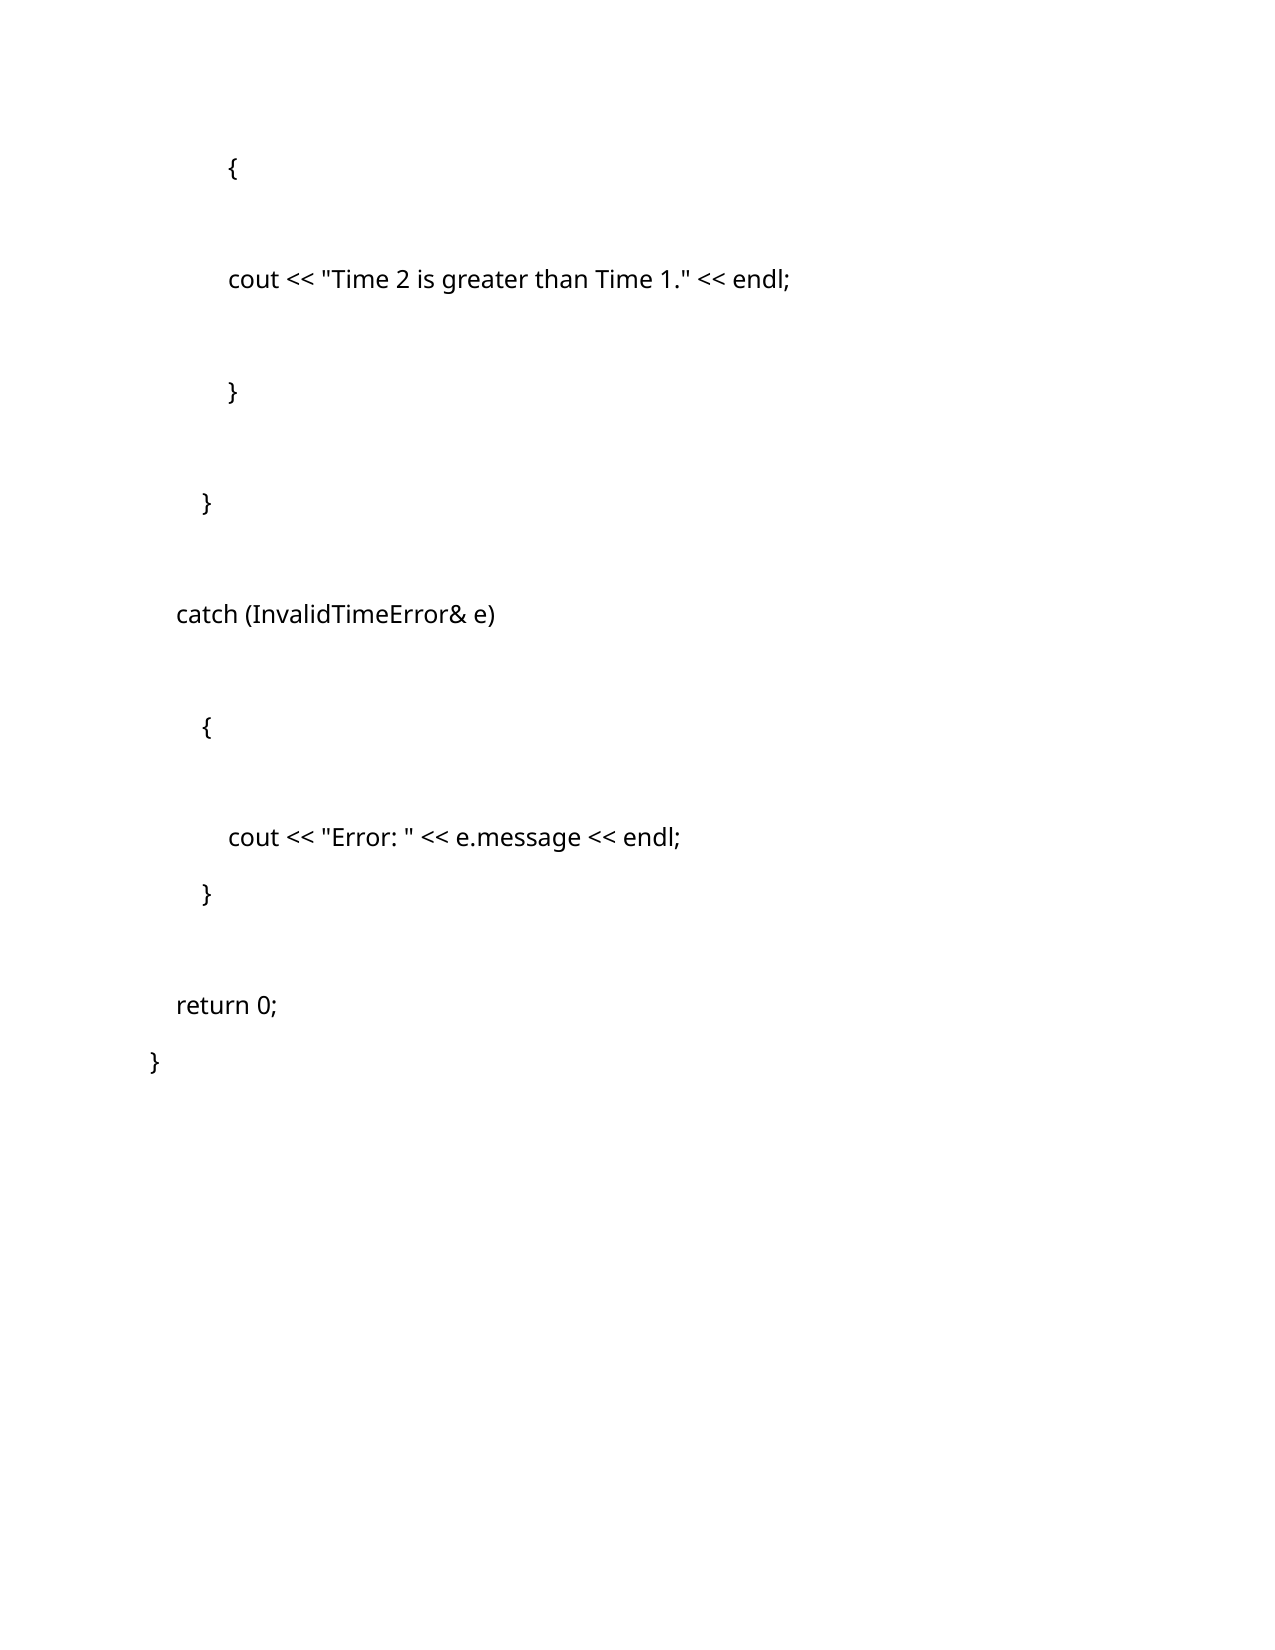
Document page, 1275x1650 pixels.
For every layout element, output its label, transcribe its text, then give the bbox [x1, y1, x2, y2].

text } [150, 373, 1125, 407]
text { [150, 708, 1125, 742]
text } [150, 1043, 1125, 1077]
text catch (InvalidTimeError& e) [150, 597, 1125, 631]
text { [150, 150, 1125, 184]
text } [150, 876, 1125, 910]
text } [150, 485, 1125, 519]
text cout << "Error: " << e.message << endl; [150, 820, 1125, 854]
text return 0; [150, 987, 1125, 1022]
text cout << "Time 2 is greater than Time 1." << endl; [150, 262, 1125, 296]
